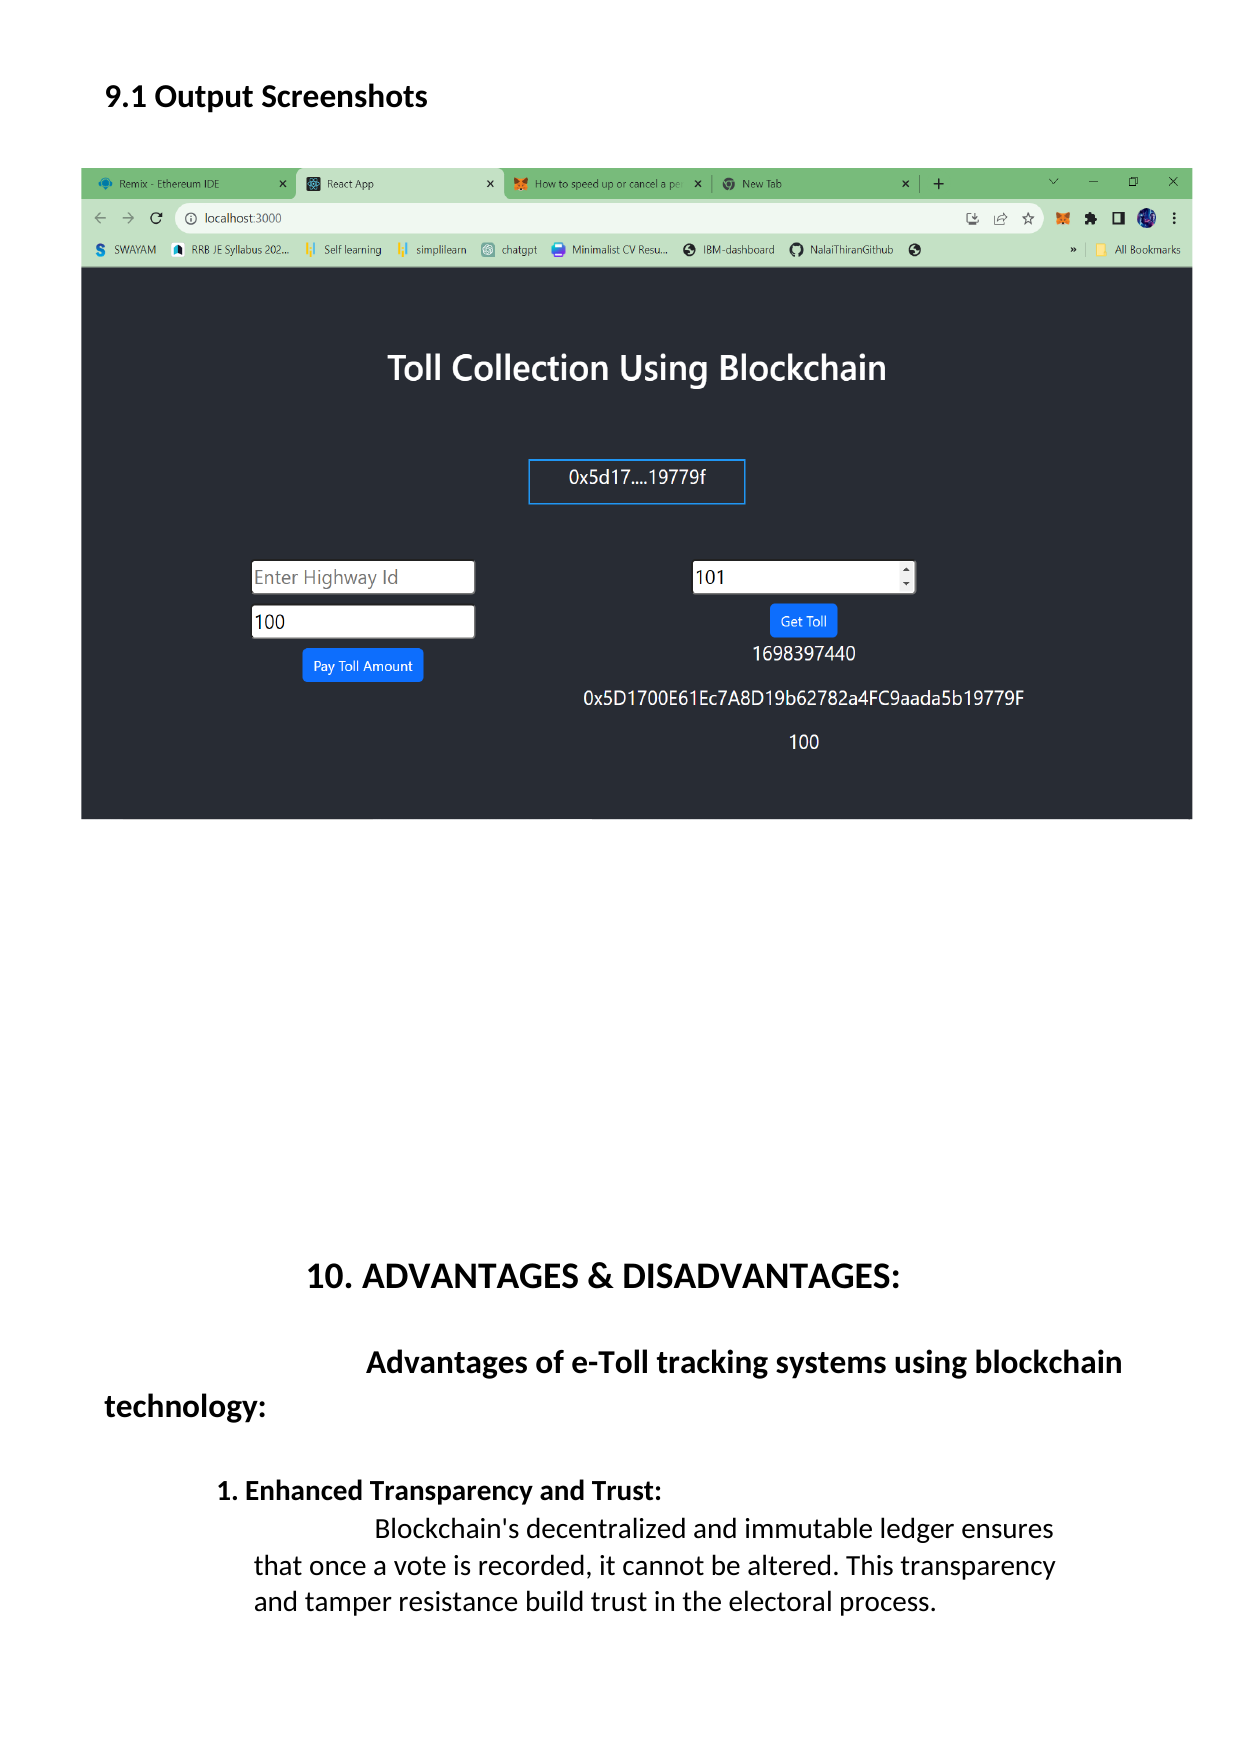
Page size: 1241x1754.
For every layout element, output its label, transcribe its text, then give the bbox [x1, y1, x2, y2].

text Blockchain's decentralized and immutable ledger ensures that once a vote is recorded, it cannot be altered. This transparency and tamper resistance build trust in the electoral process. [216, 1510, 1107, 1619]
picture [81, 168, 1193, 820]
text Advantages of e-Toll tracking systems using blockchain technology: [104, 1341, 1199, 1426]
list Enhanced Transparency and Trust: [216, 1472, 1080, 1507]
text 10. ADVANTAGES & DISADVANTAGES: [103, 1252, 1199, 1298]
subtitle 9.1 Output Screenshots [104, 75, 1199, 116]
